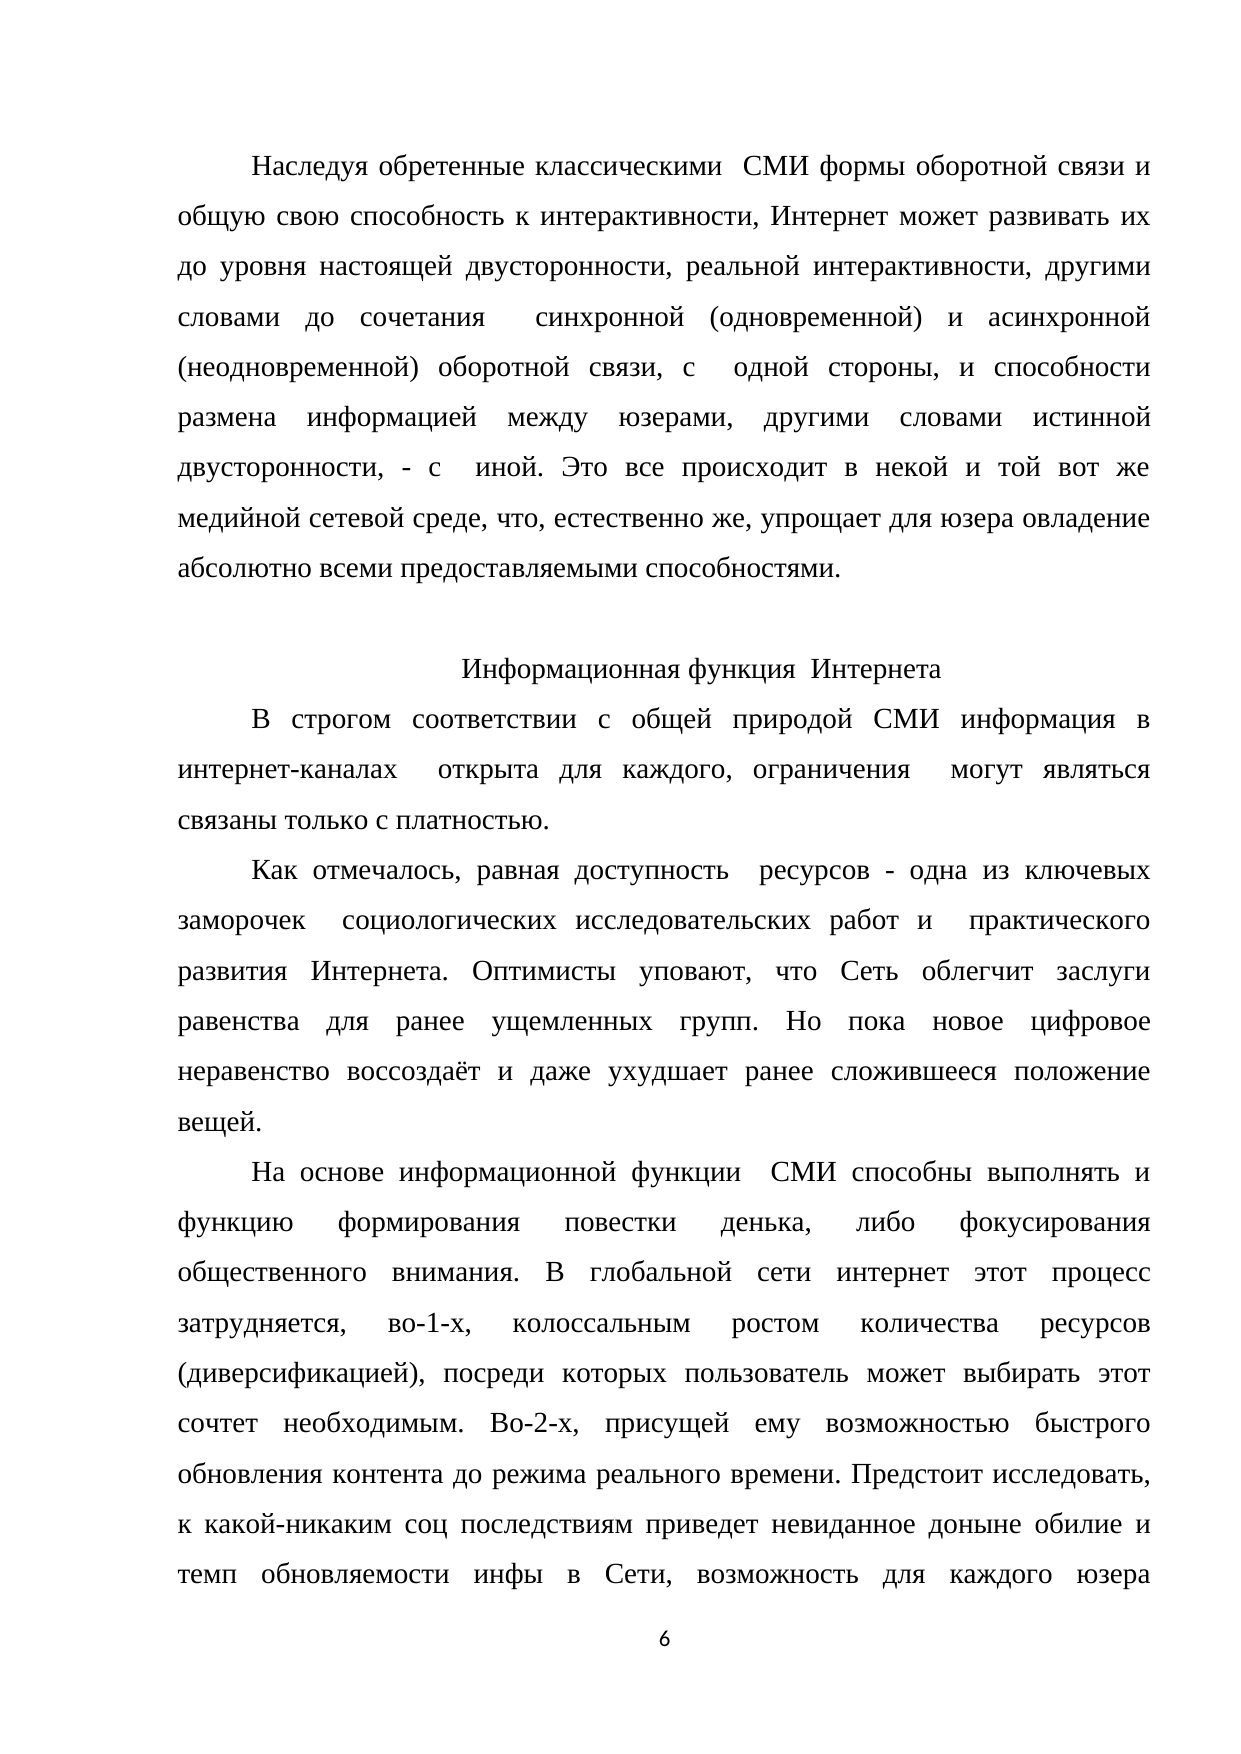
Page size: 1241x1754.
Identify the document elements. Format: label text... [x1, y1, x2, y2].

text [177, 1154, 1152, 1590]
text Информационная функция Интернета [177, 651, 1152, 684]
text В строгом соответствии с общей природой СМИ информация в интернет-каналах открыта для каждого, ограничения могут являться связаны только с платностью. [177, 701, 1152, 835]
text Как отмечалось, равная доступность ресурсов - одна из ключевых заморочек социологических исследовательских работ и практического развития Интернета. Оптимисты уповают, что Сеть облегчит заслуги равенства для ранее ущемленных групп. Но пока новое цифровое неравенство воссоздаёт и даже ухудшает ранее сложившееся положение вещей. [177, 852, 1152, 1137]
text Наследуя обретенные классическими СМИ формы оборотной связи и общую свою способность к интерактивности, Интернет может развивать их до уровня настоящей двусторонности, реальной интерактивности, другими словами до сочетания синхронной (одновременной) и асинхронной (неодновременной) оборотной связи, с одной стороны, и способности размена информацией между юзерами, другими словами истинной двусторонности, - с иной. Это все происходит в некой и той вот же медийной сетевой среде, что, естественно же, упрощает для юзера овладение абсолютно всеми предоставляемыми способностями. [177, 148, 1152, 584]
